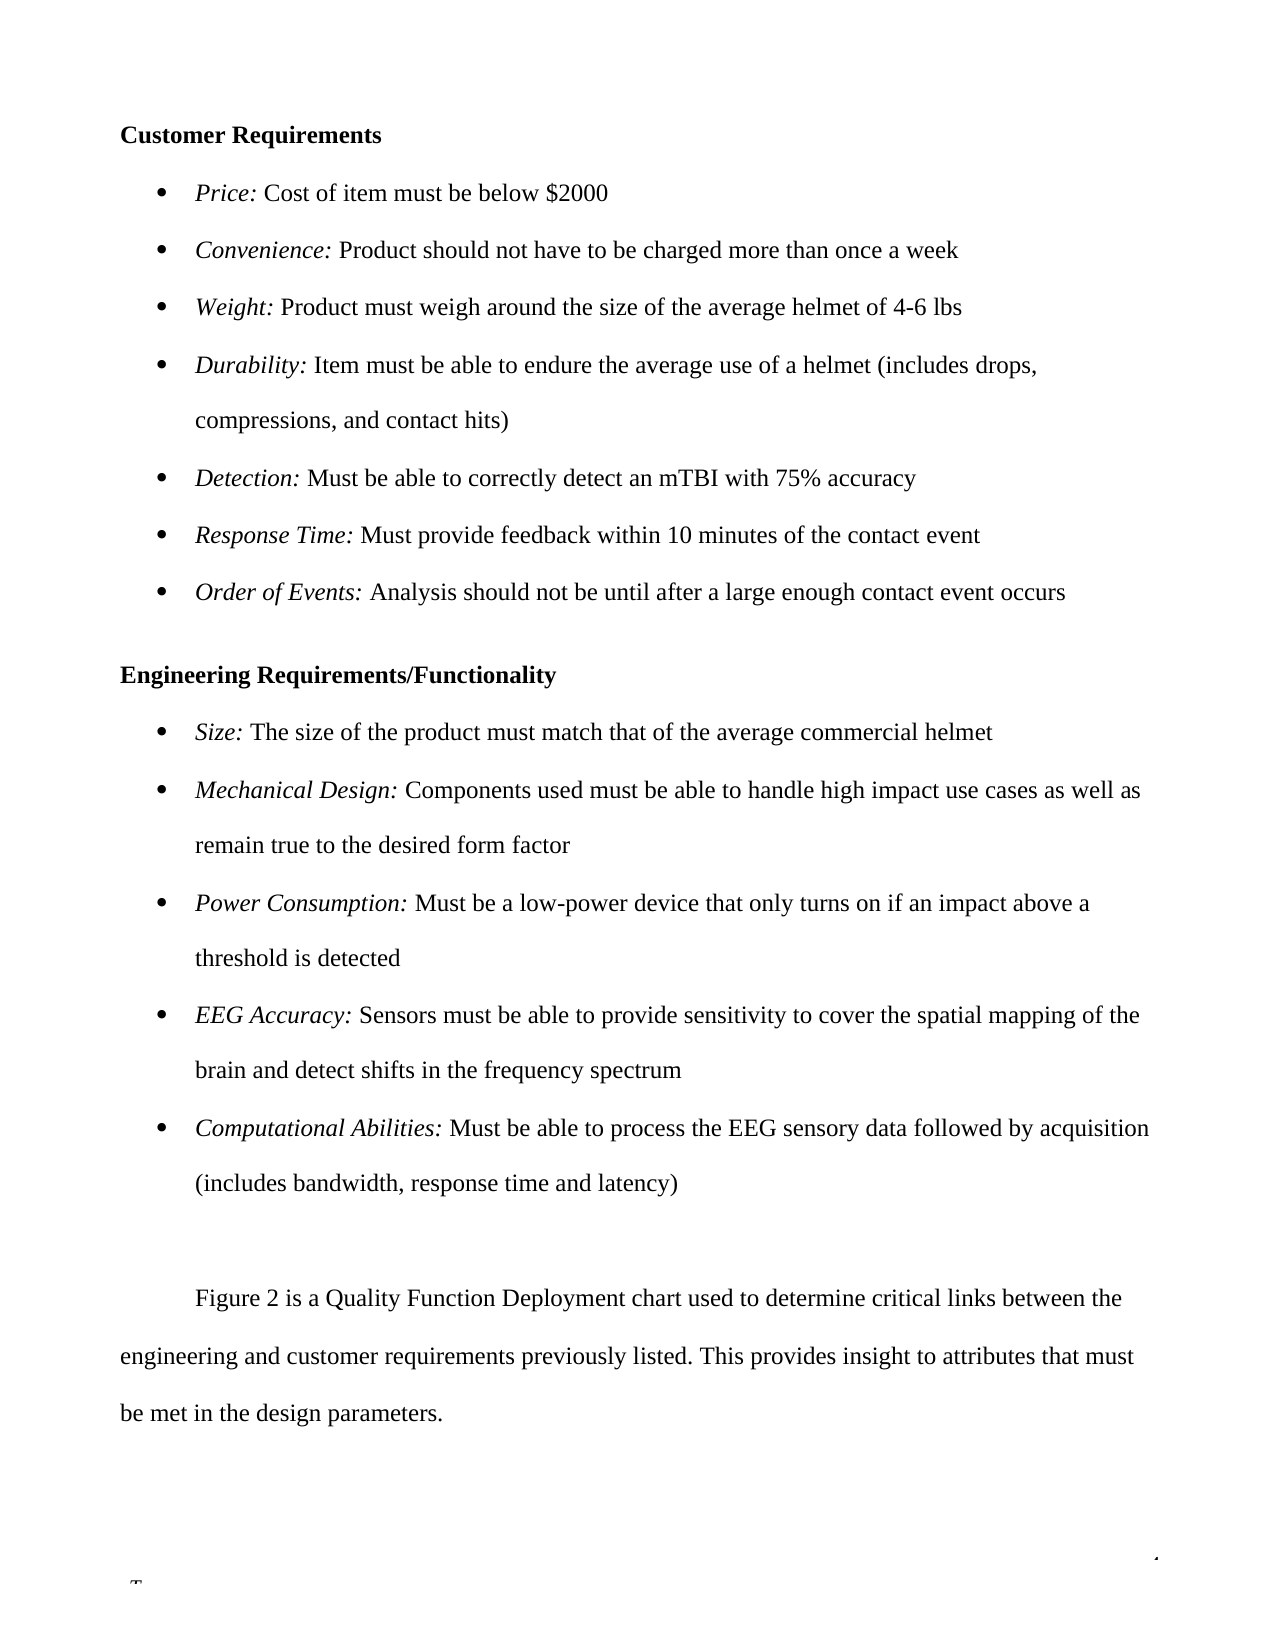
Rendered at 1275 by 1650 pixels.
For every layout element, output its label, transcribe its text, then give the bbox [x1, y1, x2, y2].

list Weight: Product must weigh around the size of the average helmet of 4-6 lbs [157, 292, 1204, 321]
list Size: The size of the product must match that of the average commercial helmet [157, 717, 1204, 746]
list Mechanical Design: Components used must be able to handle high impact use cases as well as remain true to the desired form factor [157, 775, 1141, 859]
list Durability: Item must be able to endure the average use of a helmet (includes drops, compressions, and contact hits) [157, 350, 1037, 434]
subtitle Customer Requirements [120, 120, 1204, 149]
list Convenience: Product should not have to be charged more than once a week [157, 235, 1204, 264]
list Response Time: Must provide feedback within 10 minutes of the contact event [157, 520, 1204, 549]
list Detection: Must be able to correctly detect an mTBI with 75% accuracy [157, 463, 1204, 491]
subtitle Engineering Requirements/Functionality [120, 660, 1204, 688]
text Figure 2 is a Quality Function Deployment chart used to determine critical links between the engineering and customer requirements previously listed. This provides insight to attributes that must be met in the design parameters. [120, 1283, 1137, 1427]
list Price: Cost of item must be below $2000 [157, 178, 1204, 206]
list Power Consumption: Must be a low-power device that only turns on if an impact above a threshold is detected [157, 888, 1090, 972]
list Computational Abilities: Must be able to process the EEG sensory data followed by acquisition (includes bandwidth, response time and latency) [157, 1113, 1150, 1197]
list EEG Accuracy: Sensors must be able to provide sensitivity to cover the spatial mapping of the brain and detect shifts in the frequency spectrum [157, 1000, 1140, 1084]
list Order of Events: Analysis should not be until after a large enough contact event occurs [157, 577, 1204, 606]
